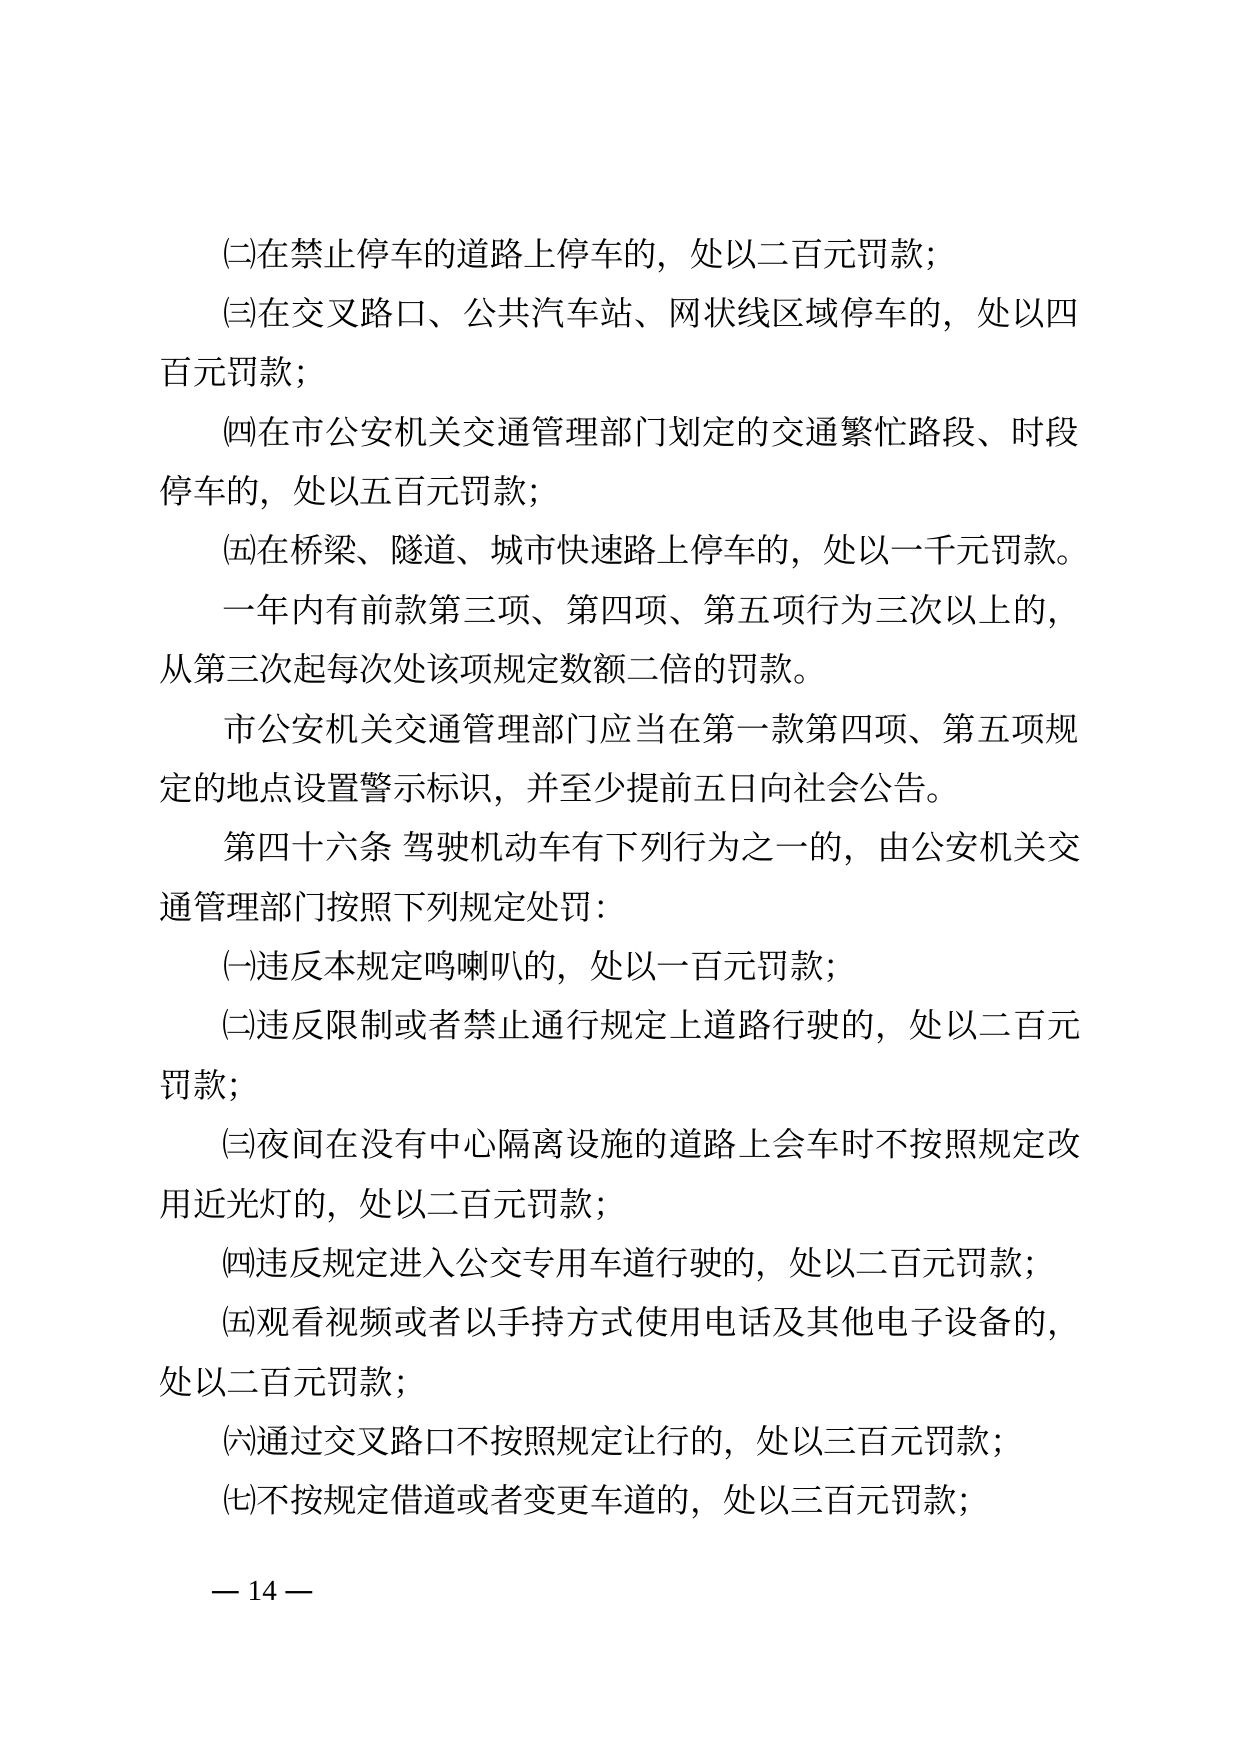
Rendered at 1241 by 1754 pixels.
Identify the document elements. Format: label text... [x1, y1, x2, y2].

text 一年内有前款第三项、第四项、第五项行为三次以上的，从第三次起每次处该项规定数额二倍的罚款。 [159, 575, 1081, 693]
text ㈤在桥梁、隧道、城市快速路上停车的，处以一千元罚款。 [159, 515, 1081, 575]
text ㈠违反本规定鸣喇叭的，处以一百元罚款； [159, 931, 1081, 990]
text 第四十六条 驾驶机动车有下列行为之一的，由公安机关交通管理部门按照下列规定处罚： [159, 812, 1081, 931]
text ㈢在交叉路口、公共汽车站、网状线区域停车的，处以四百元罚款； [159, 278, 1081, 397]
text ㈤观看视频或者以手持方式使用电话及其他电子设备的，处以二百元罚款； [159, 1287, 1081, 1406]
text ㈦不按规定借道或者变更车道的，处以三百元罚款； [159, 1465, 1081, 1525]
text 市公安机关交通管理部门应当在第一款第四项、第五项规定的地点设置警示标识，并至少提前五日向社会公告。 [159, 693, 1081, 812]
text ㈢夜间在没有中心隔离设施的道路上会车时不按照规定改用近光灯的，处以二百元罚款； [159, 1109, 1081, 1228]
text ㈣违反规定进入公交专用车道行驶的，处以二百元罚款； [159, 1228, 1081, 1287]
text ㈣在市公安机关交通管理部门划定的交通繁忙路段、时段停车的，处以五百元罚款； [159, 397, 1081, 515]
text ㈡违反限制或者禁止通行规定上道路行驶的，处以二百元罚款； [159, 990, 1081, 1109]
text ㈥通过交叉路口不按照规定让行的，处以三百元罚款； [159, 1406, 1081, 1465]
text ㈡在禁止停车的道路上停车的，处以二百元罚款； [159, 218, 1081, 278]
